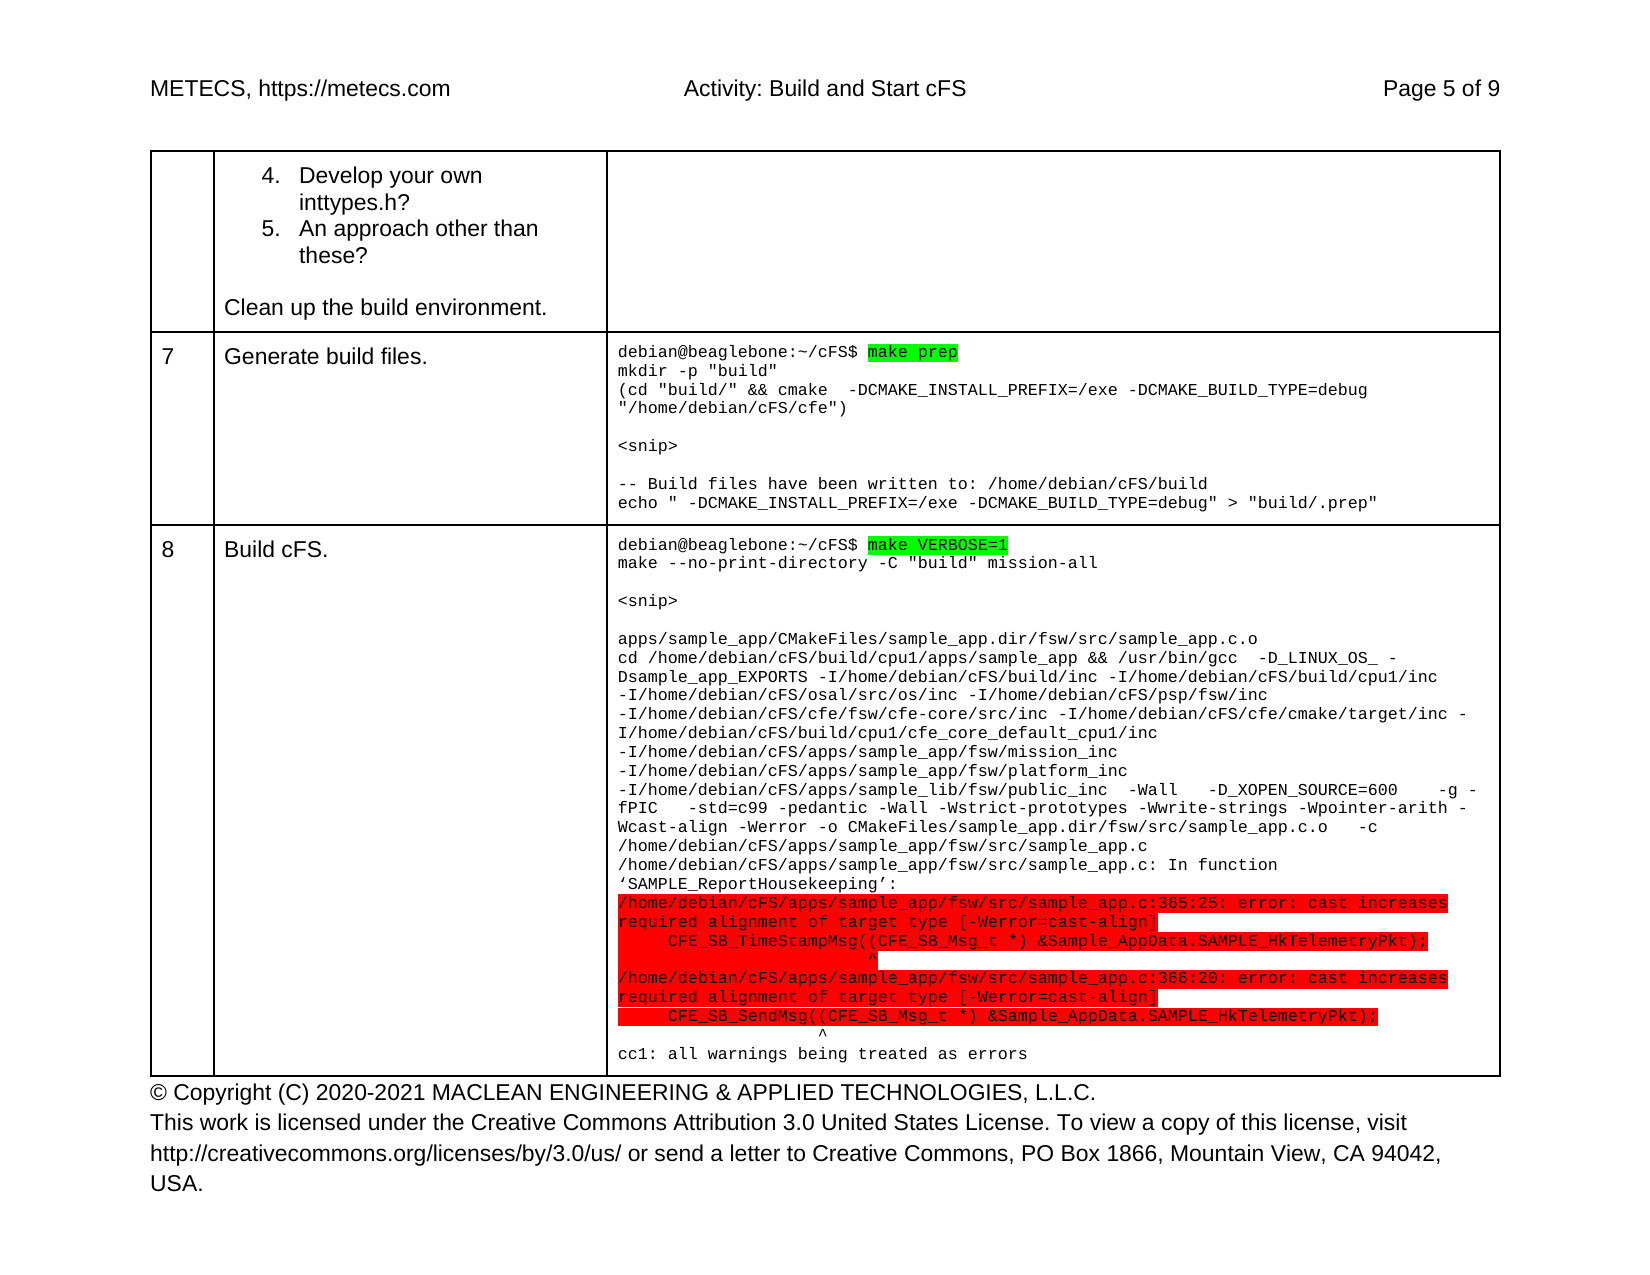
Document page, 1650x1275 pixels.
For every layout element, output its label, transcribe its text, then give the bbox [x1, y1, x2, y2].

table_cell Build cFS. [215, 526, 606, 1074]
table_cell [608, 152, 1499, 331]
table_cell Generate build files. [215, 333, 606, 524]
table_cell debian@beaglebone:~/cFS$ make prep mkdir -p "build" (cd "build/" && cmake -DCMAKE_INSTALL_PREFIX=/exe -DCMAKE_BUILD_TYPE=debug "/home/debian/cFS/cfe") <snip> -- Build files have been written to: /home/debian/cFS/build echo " -DCMAKE_INSTALL_PREFIX=/exe -DCMAKE_BUILD_TYPE=debug" > "build/.prep" [608, 333, 1499, 524]
table_cell 8 [152, 526, 213, 1074]
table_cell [215, 152, 606, 331]
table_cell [608, 526, 1499, 1074]
table_cell 6 [152, 152, 213, 331]
table_cell 7 [152, 333, 213, 524]
